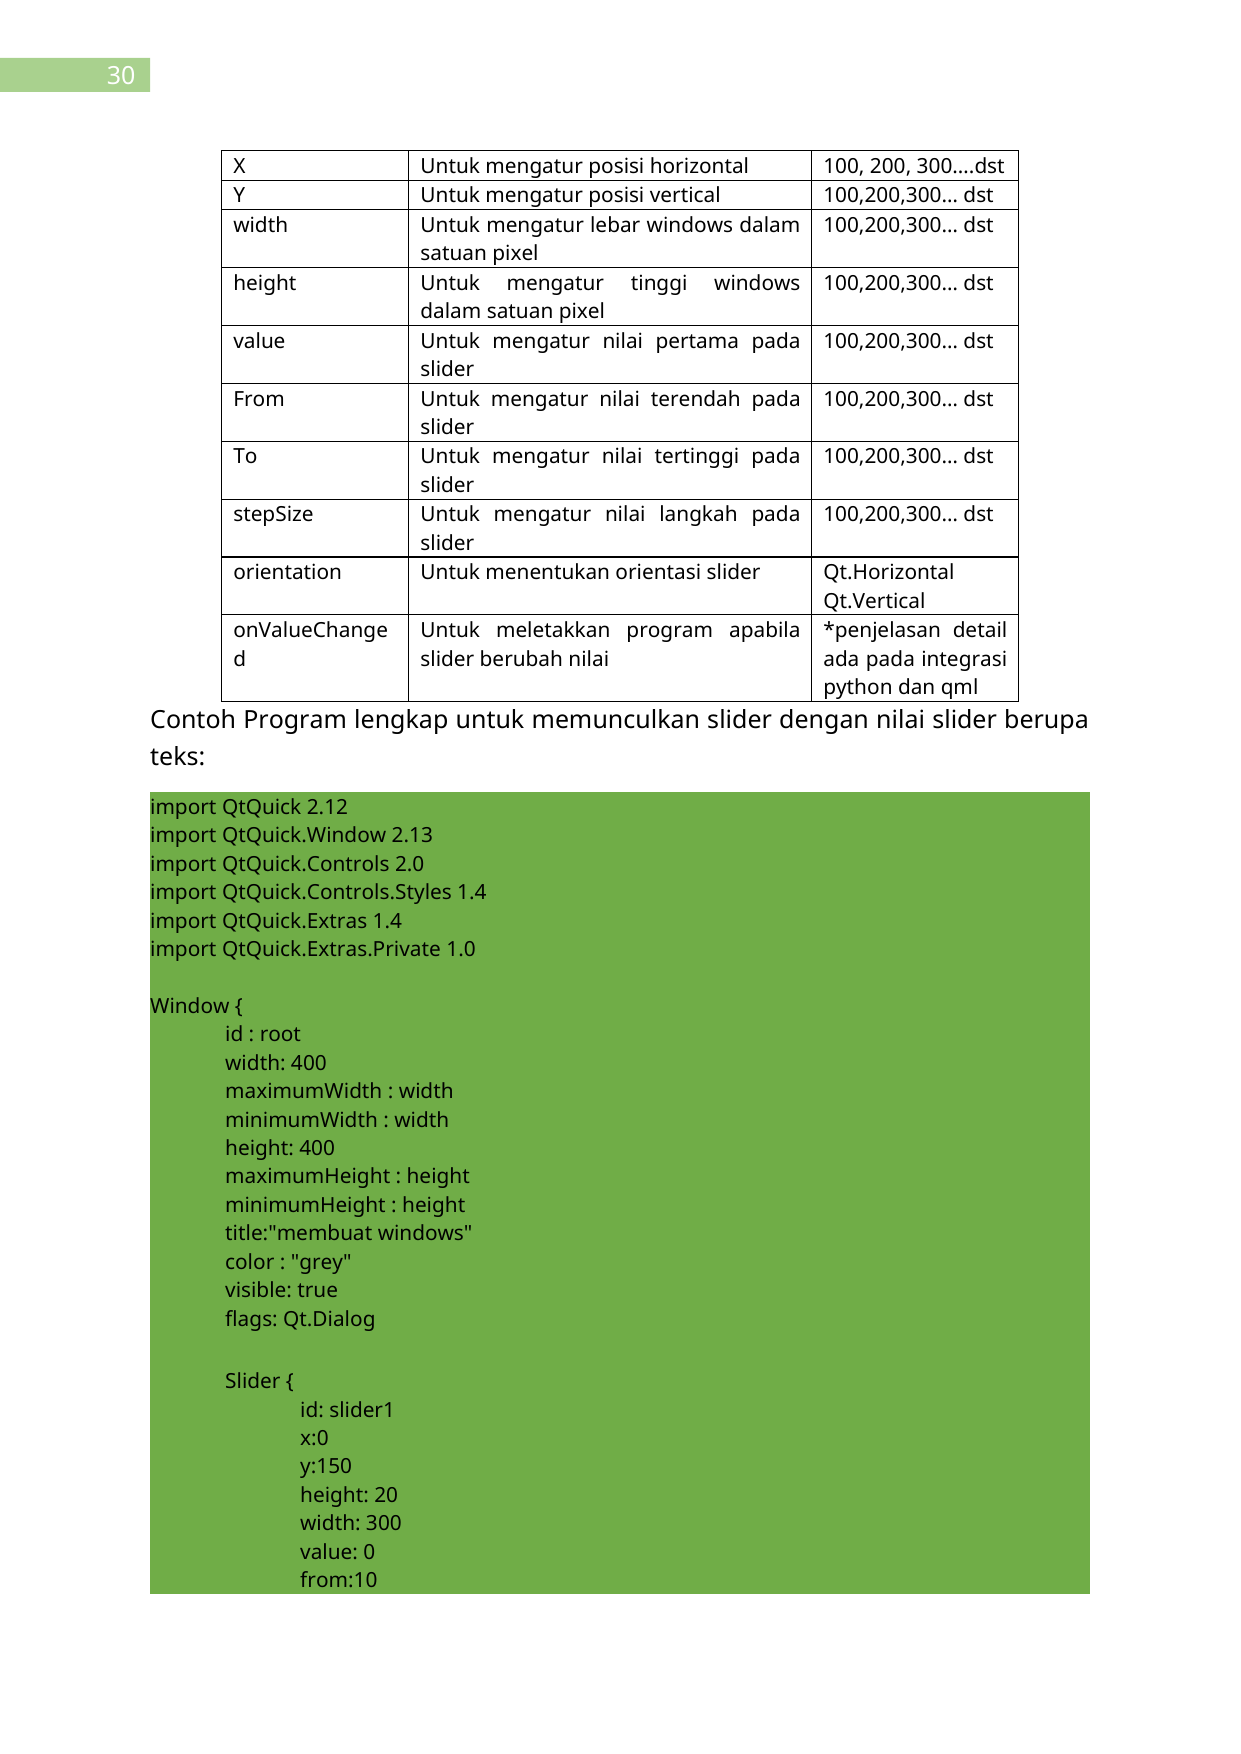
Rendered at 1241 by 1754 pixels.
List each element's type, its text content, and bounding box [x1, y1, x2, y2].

text minimumHeight : height [150, 1190, 1090, 1218]
table_cell width [222, 210, 408, 267]
table_cell Untuk mengatur nilai tertinggi pada slider [409, 442, 811, 498]
table_cell orientation [222, 558, 408, 614]
table_cell Untuk mengatur lebar windows dalam satuan pixel [409, 210, 811, 267]
table_cell Untuk mengatur posisi horizontal [409, 151, 811, 179]
text height: 400 [150, 1133, 1090, 1162]
text width: 400 [150, 1048, 1090, 1076]
text maximumWidth : width [150, 1076, 1090, 1105]
text flags: Qt.Dialog [150, 1304, 1090, 1332]
text import QtQuick.Controls.Styles 1.4 [150, 877, 1090, 906]
table_cell Untuk mengatur tinggi windows dalam satuan pixel [409, 268, 811, 325]
table_cell 100,200,300… dst [812, 384, 1018, 441]
text Window { [150, 991, 1090, 1019]
text Contoh Program lengkap untuk memunculkan slider dengan nilai slider berupa teks: [150, 702, 1090, 773]
table_cell height [222, 268, 408, 325]
table_cell onValueChanged [222, 615, 408, 701]
text id: slider1 [150, 1395, 1090, 1423]
table_cell Untuk mengatur nilai terendah pada slider [409, 384, 811, 441]
table_cell *penjelasan detail ada pada integrasi python dan qml [812, 615, 1018, 701]
table_cell 100, 200, 300….dst [812, 151, 1018, 179]
table_cell stepSize [222, 500, 408, 556]
table_cell Qt.Horizontal Qt.Vertical [925, 558, 1018, 614]
table_cell 100,200,300… dst [812, 500, 1018, 556]
text color : "grey" [150, 1247, 1090, 1275]
text import QtQuick.Window 2.13 [150, 820, 1090, 849]
table_cell Untuk menentukan orientasi slider [409, 558, 811, 614]
table_cell Untuk mengatur posisi vertical [409, 181, 811, 209]
text width: 300 [150, 1508, 1090, 1537]
text import QtQuick 2.12 [150, 792, 1090, 820]
text Slider { [150, 1366, 1090, 1395]
text import QtQuick.Extras.Private 1.0 [150, 934, 1090, 963]
table_cell Untuk meletakkan program apabila slider berubah nilai [409, 615, 811, 701]
table_cell To [222, 442, 408, 498]
table_cell Untuk mengatur nilai pertama pada slider [409, 326, 811, 383]
text title:"membuat windows" [150, 1218, 1090, 1247]
table_cell Untuk mengatur nilai langkah pada slider [409, 500, 811, 556]
table_cell 100,200,300… dst [812, 268, 1018, 325]
text import QtQuick.Controls 2.0 [150, 849, 1090, 877]
table_cell value [222, 326, 408, 383]
text maximumHeight : height [150, 1162, 1090, 1190]
text y:150 [150, 1452, 1090, 1480]
text id : root [150, 1019, 1090, 1048]
text import QtQuick.Extras 1.4 [150, 906, 1090, 934]
table_cell From [222, 384, 408, 441]
table_cell Y [222, 181, 408, 209]
text from:10 [150, 1565, 1090, 1594]
text height: 20 [150, 1480, 1090, 1508]
table_cell 100,200,300… dst [812, 210, 1018, 267]
text x:0 [150, 1423, 1090, 1452]
table_cell 100,200,300… dst [812, 326, 1018, 383]
text minimumWidth : width [150, 1105, 1090, 1133]
text visible: true [150, 1275, 1090, 1304]
table_cell X [222, 151, 408, 179]
table_cell 100,200,300… dst [812, 442, 1018, 498]
table_cell 100,200,300… dst [812, 181, 1018, 209]
text value: 0 [150, 1537, 1090, 1565]
